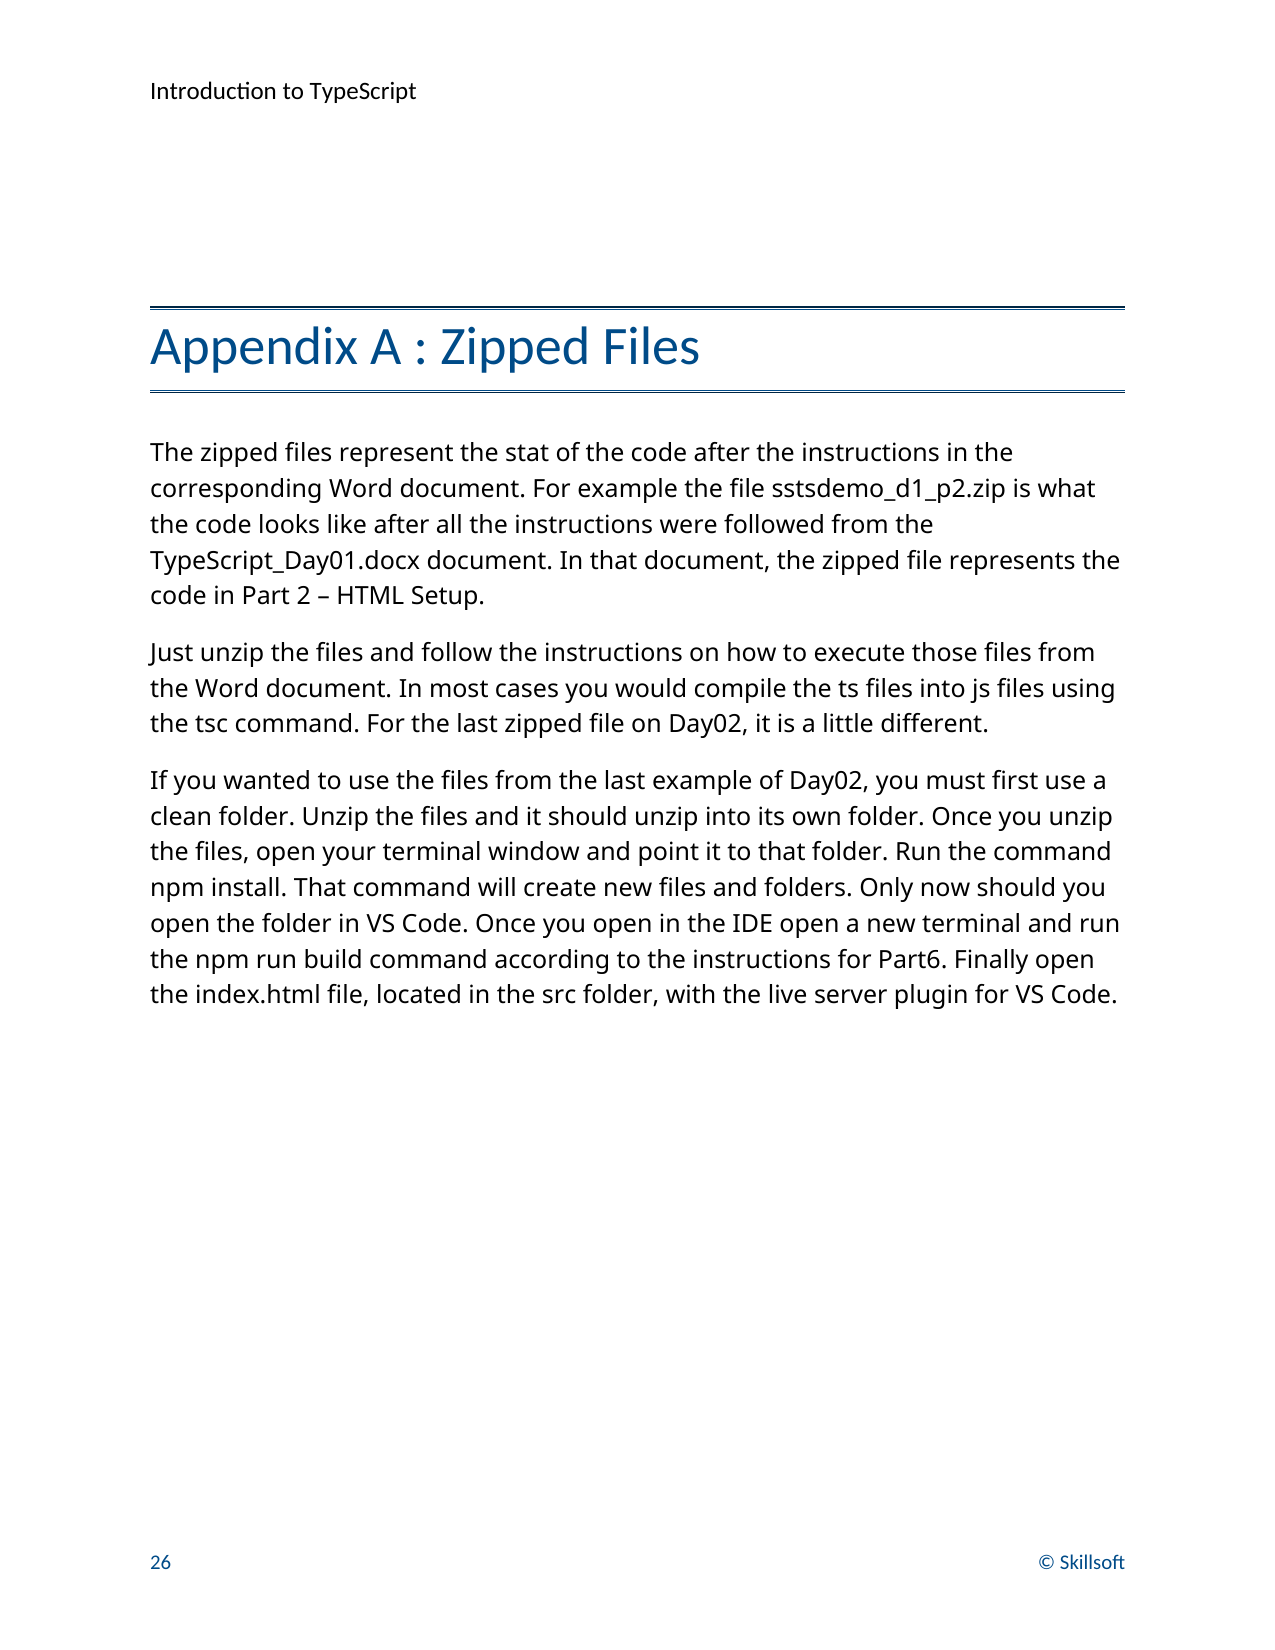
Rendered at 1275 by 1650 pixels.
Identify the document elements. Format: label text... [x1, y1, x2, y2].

text The zipped files represent the stat of the code after the instructions in the corresponding Word document. For example the file sstsdemo_d1_p2.zip is what the code looks like after all the instructions were followed from the TypeScript_Day01.docx document. In that document, the zipped file represents the code in Part 2 – HTML Setup. [150, 435, 1125, 612]
title Appendix A : Zipped Files [150, 310, 1125, 390]
text Just unzip the files and follow the instructions on how to execute those files from the Word document. In most cases you would compile the ts files into js files using the tsc command. For the last zipped file on Day02, it is a little different. [150, 634, 1125, 740]
text If you wanted to use the files from the last example of Day02, you must first use a clean folder. Unzip the files and it should unzip into its own folder. Once you unzip the files, open your terminal window and point it to that folder. Run the command npm install. That command will create new files and folders. Only now should you open the folder in VS Code. Once you open in the IDE open a new terminal and run the npm run build command according to the instructions for Part6. Finally open the index.html file, located in the src folder, with the live server plugin for VS Code. [150, 763, 1125, 1011]
